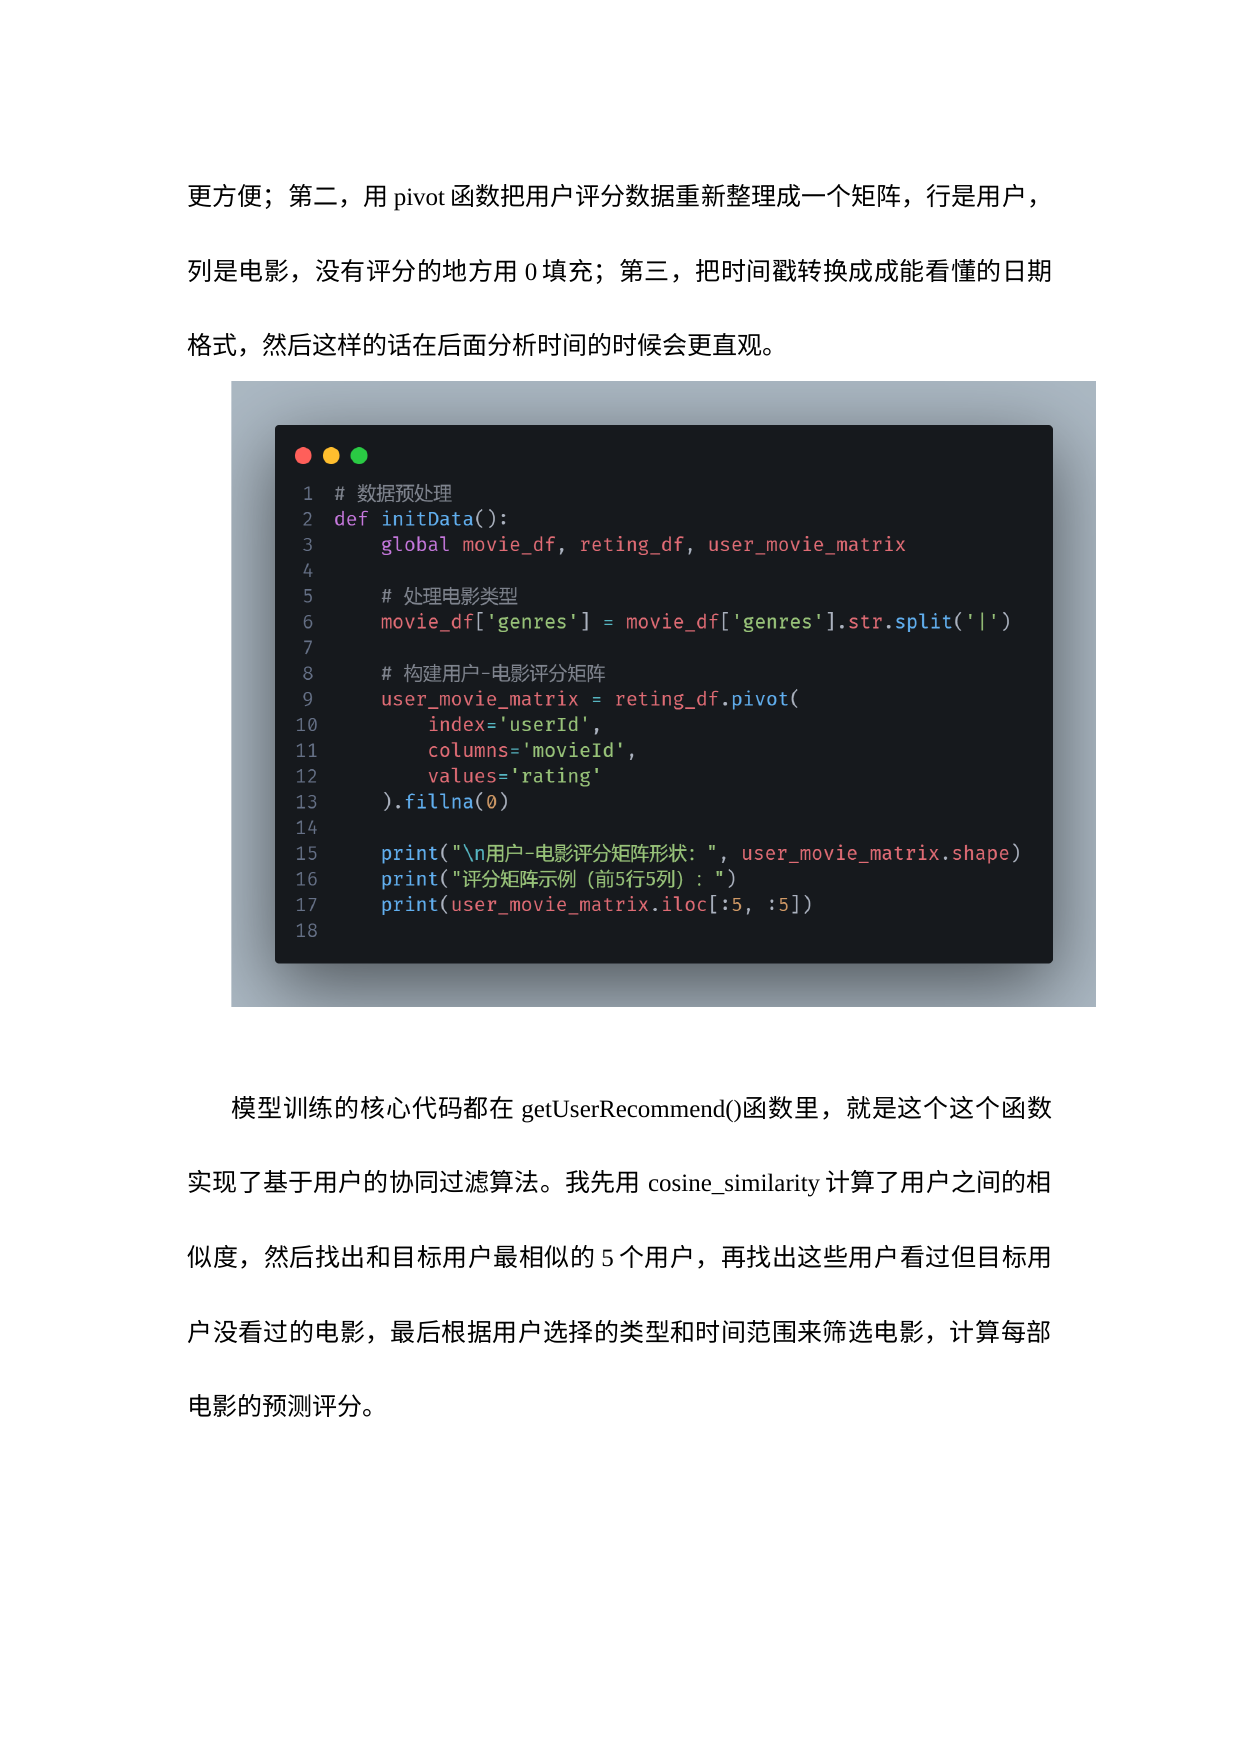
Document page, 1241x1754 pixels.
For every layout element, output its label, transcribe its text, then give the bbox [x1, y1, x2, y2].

text 模型训练的核心代码都在getUserRecommend()函数里，就是这个这个函数实现了基于用户的协同过滤算法。我先用cosine_similarity计算了用户之间的相似度，然后找出和目标用户最相似的5个用户，再找出这些用户看过但目标用户没看过的电影，最后根据用户选择的类型和时间范围来筛选电影，计算每部电影的预测评分。 [187, 1074, 1053, 1437]
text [187, 162, 1053, 376]
picture [231, 381, 1096, 1007]
